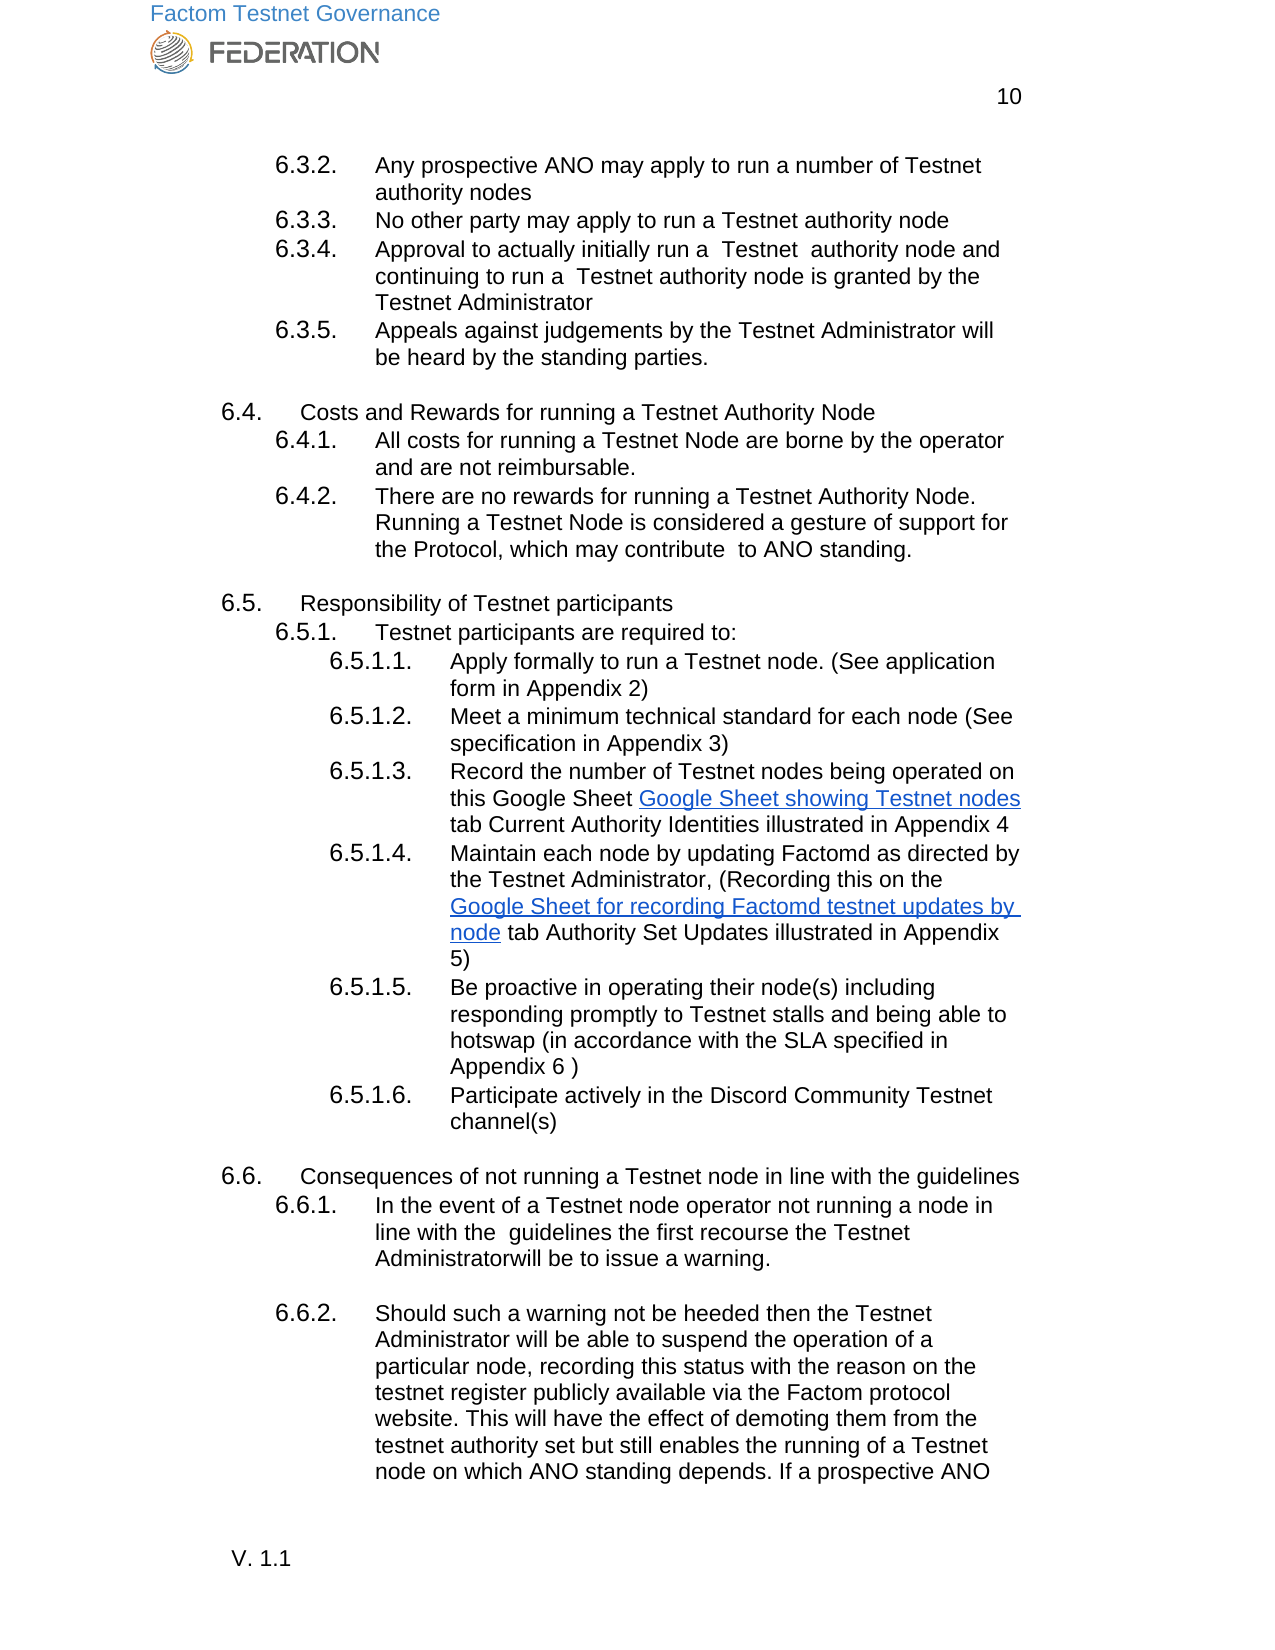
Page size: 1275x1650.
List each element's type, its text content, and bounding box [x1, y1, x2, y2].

list Appeals against judgements by the Testnet Administrator will be heard by the standing parties. [337, 315, 1022, 370]
list Any prospective ANO may apply to run a number of Testnet authority nodes [337, 150, 1022, 205]
list Apply formally to run a Testnet node. (See application form in Appendix 2) [412, 646, 1022, 701]
list Maintain each node by updating Factomd as directed by the Testnet Administrator, (Recording this on the Google Sheet for recording Factomd testnet updates by node tab Authority Set Updates illustrated in Appendix 5) [412, 838, 1022, 972]
list In the event of a Testnet node operator not running a node in line with the guidelines the first recourse the Testnet Administratorwill be to issue a warning. [337, 1190, 1022, 1298]
list Meet a minimum technical standard for each node (See specification in Appendix 3) [412, 701, 1022, 756]
list Responsibility of Testnet participants [262, 588, 1022, 617]
list All costs for running a Testnet Node are borne by the operator and are not reimbursable. [337, 426, 1022, 481]
list Participate actively in the Discord Community Testnet channel(s) [412, 1079, 1022, 1135]
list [337, 1298, 1022, 1484]
list Testnet participants are required to: [337, 617, 1022, 646]
picture [150, 30, 379, 74]
list Costs and Rewards for running a Testnet Authority Node [262, 397, 1022, 426]
list No other party may apply to run a Testnet authority node [337, 205, 1022, 234]
list Record the number of Testnet nodes being operated on this Google Sheet Google Sheet showing Testnet nodes tab Current Authority Identities illustrated in Appendix 4 [412, 756, 1022, 838]
list There are no rewards for running a Testnet Authority Node. Running a Testnet Node is considered a gesture of support for the Protocol, which may contribute to ANO standing. [337, 481, 1022, 562]
list Consequences of not running a Testnet node in line with the guidelines [262, 1161, 1022, 1190]
list Be proactive in operating their node(s) including responding promptly to Testnet stalls and being able to hotswap (in accordance with the SLA specified in Appendix 6 ) [412, 972, 1022, 1079]
list Approval to actually initially run a Testnet authority node and continuing to run a Testnet authority node is granted by the Testnet Administrator [337, 234, 1022, 315]
